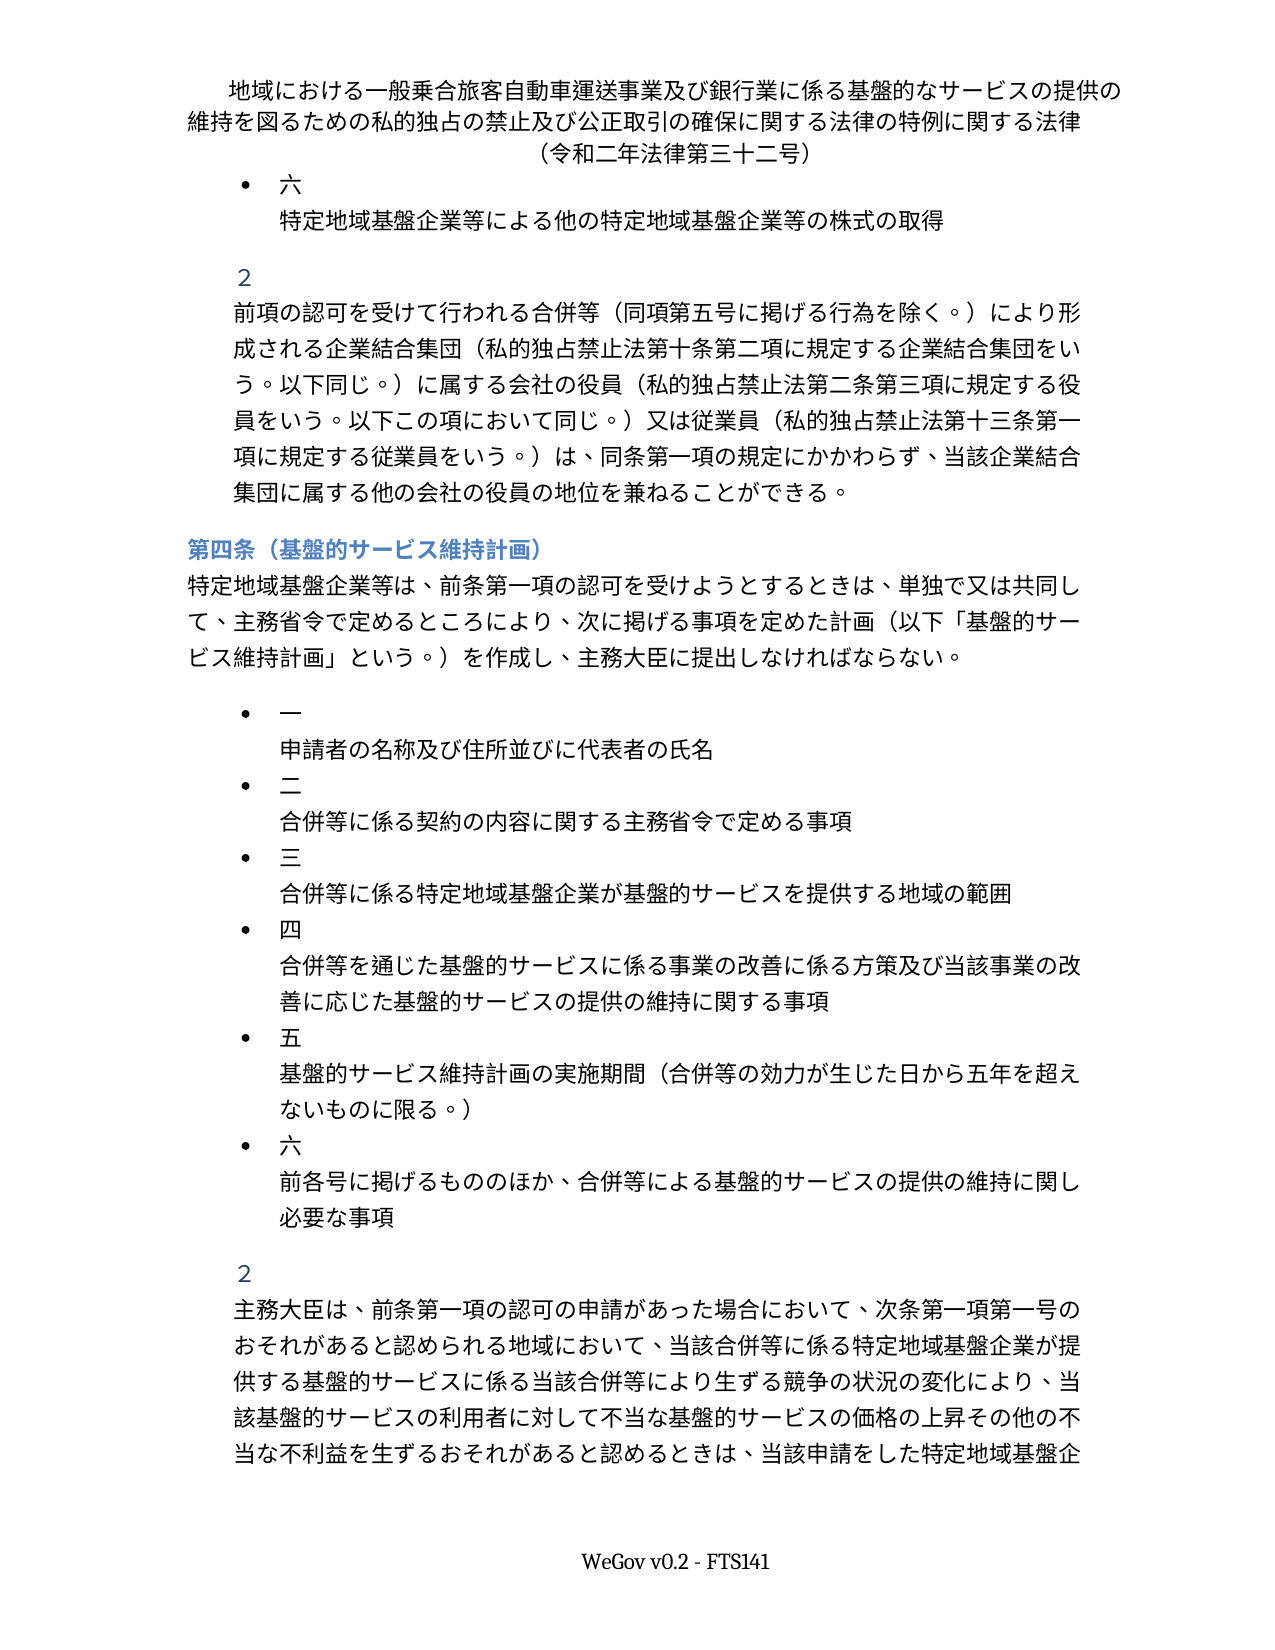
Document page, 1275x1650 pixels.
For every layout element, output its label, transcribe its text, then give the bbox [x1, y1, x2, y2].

list 四 合併等を通じた基盤的サービスに係る事業の改善に係る方策及び当該事業の改善に応じた基盤的サービスの提供の維持に関する事項 [242, 914, 1087, 1017]
list 五 基盤的サービス維持計画の実施期間（合併等の効力が生じた日から五年を超えないものに限る。） [242, 1022, 1087, 1125]
text 特定地域基盤企業等は、前条第一項の認可を受けようとするときは、単独で又は共同して、主務省令で定めるところにより、次に掲げる事項を定めた計画（以下「基盤的サービス維持計画」という。）を作成し、主務大臣に提出しなければならない。 [187, 570, 1087, 673]
list 二 合併等に係る契約の内容に関する主務省令で定める事項 [242, 770, 1087, 837]
subtitle 第四条（基盤的サービス維持計画） [187, 534, 1087, 565]
subtitle ２ [233, 1258, 1087, 1289]
list 六 特定地域基盤企業等による他の特定地域基盤企業等の株式の取得 [242, 169, 1087, 236]
list 一 申請者の名称及び住所並びに代表者の氏名 [242, 698, 1087, 766]
list 三 合併等に係る特定地域基盤企業が基盤的サービスを提供する地域の範囲 [242, 842, 1087, 909]
list 六 前各号に掲げるもののほか、合併等による基盤的サービスの提供の維持に関し必要な事項 [242, 1130, 1087, 1233]
subtitle ２ [233, 261, 1087, 293]
